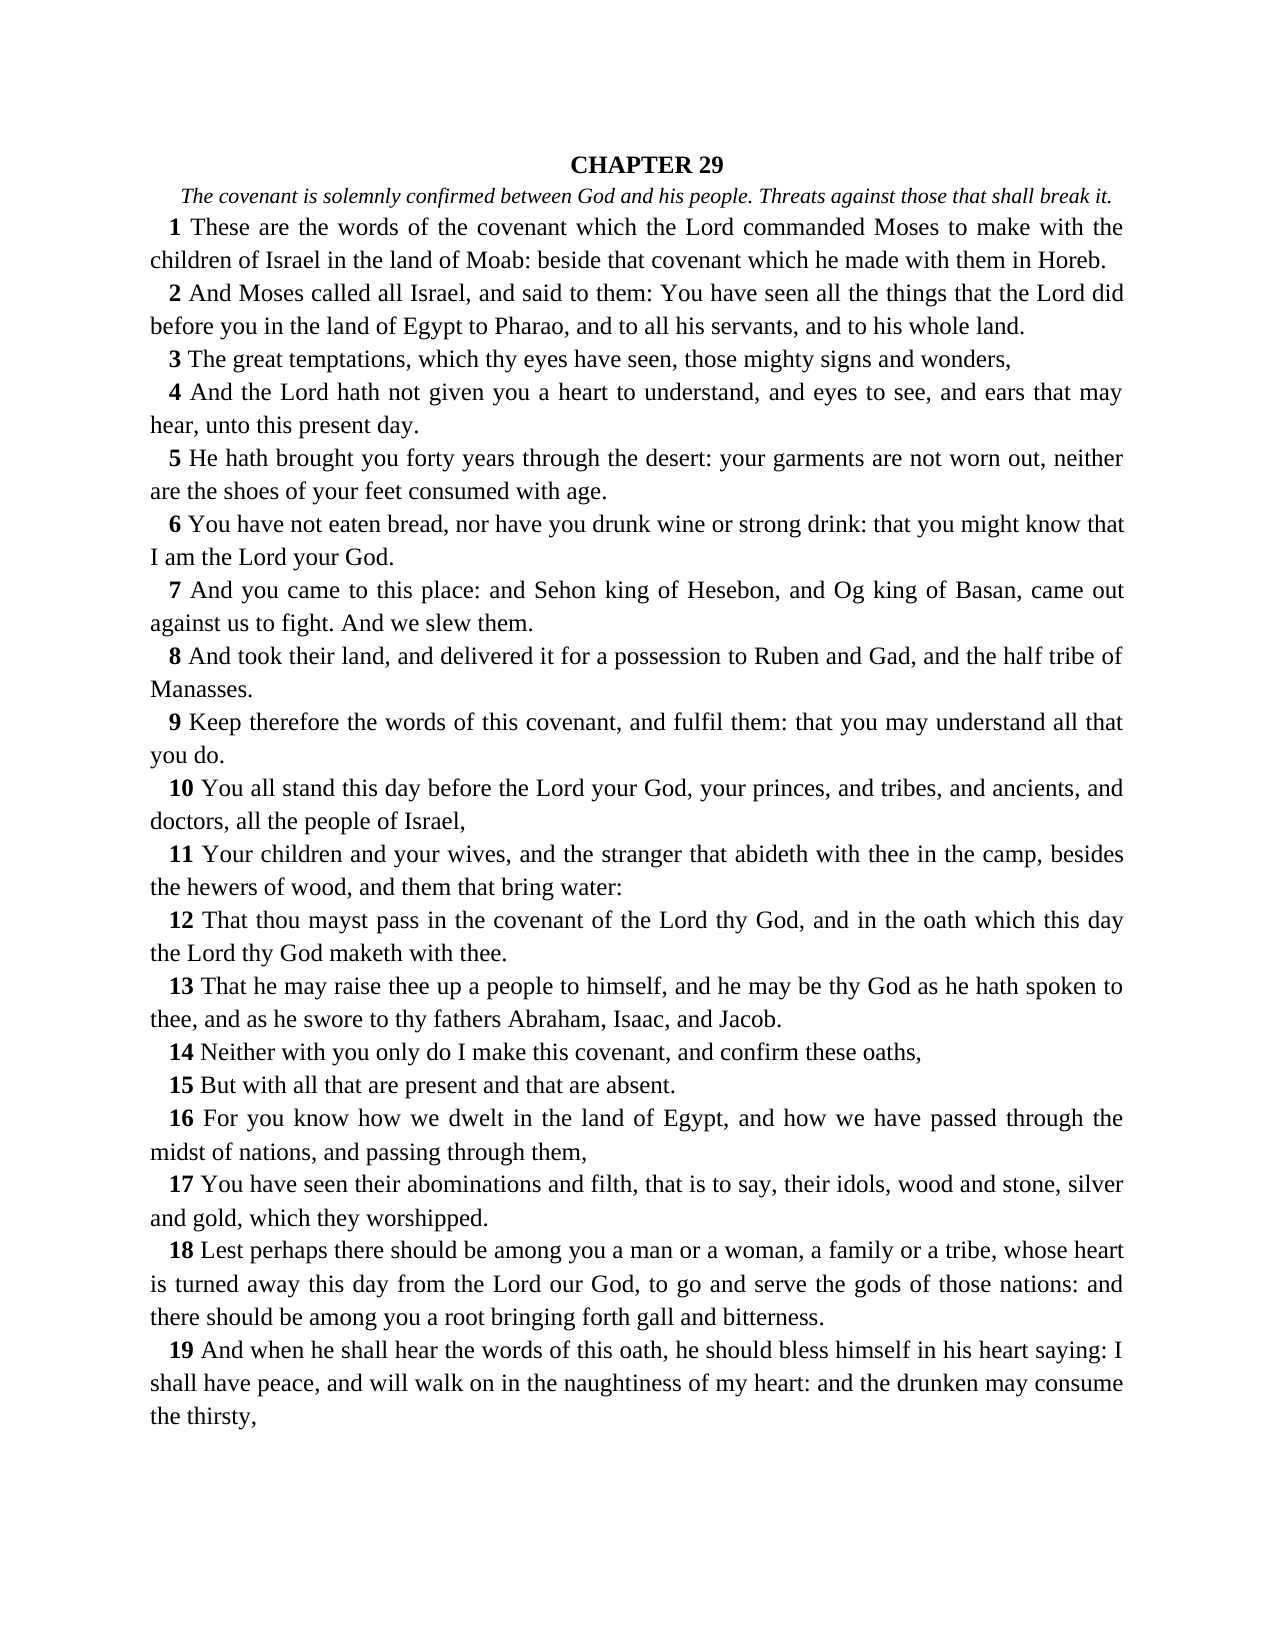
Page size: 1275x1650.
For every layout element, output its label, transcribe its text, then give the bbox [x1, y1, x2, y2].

text 11 Your children and your wives, and the stranger that abideth with thee in the camp, besides the hewers of wood, and them that bring water: [150, 839, 1125, 901]
text 17 You have seen their abominations and filth, that is to say, their idols, wood and stone, silver and gold, which they worshipped. [150, 1169, 1125, 1231]
text 19 And when he shall hear the words of this oath, he should bless himself in his heart saying: I shall have peace, and will walk on in the naughtiness of my heart: and the drunken may consume the thirsty, [150, 1335, 1125, 1429]
text 13 That he may raise thee up a people to himself, and he may be thy God as he hath spoken to thee, and as he swore to thy fathers Abraham, Isaac, and Jacob. [150, 971, 1125, 1033]
text 5 He hath brought you forty years through the desert: your garments are not worn out, neither are the shoes of your feet consumed with age. [150, 443, 1125, 505]
text 10 You all stand this day before the Lord your God, your princes, and tribes, and ancients, and doctors, all the people of Israel, [150, 773, 1125, 835]
text 14 Neither with you only do I make this covenant, and confirm these oaths, [150, 1037, 1125, 1066]
text 18 Lest perhaps there should be among you a man or a woman, a family or a tribe, whose heart is turned away this day from the Lord our God, to go and serve the gods of those nations: and there should be among you a root bringing forth gall and bitterness. [150, 1236, 1125, 1330]
text 2 And Moses called all Israel, and said to them: You have seen all the things that the Lord did before you in the land of Egypt to Pharao, and to all his servants, and to his whole land. [150, 278, 1125, 340]
text 6 You have not eaten bread, nor have you drunk wine or strong drink: that you might know that I am the Lord your God. [150, 509, 1125, 571]
text 1 These are the words of the covenant which the Lord commanded Moses to make with the children of Israel in the land of Moab: beside that covenant which he made with them in Horeb. [150, 212, 1125, 274]
text The covenant is solemnly confirmed between God and his people. Threats against those that shall break it. [150, 183, 1125, 208]
text 9 Keep therefore the words of this covenant, and fulfil them: that you may understand all that you do. [150, 707, 1125, 769]
text 3 The great temptations, which thy eyes have seen, those mighty signs and wonders, [150, 344, 1125, 373]
text 7 And you came to this place: and Sehon king of Hesebon, and Og king of Basan, came out against us to fight. And we slew them. [150, 575, 1125, 637]
text 16 For you know how we dwelt in the land of Egypt, and how we have passed through the midst of nations, and passing through them, [150, 1103, 1125, 1165]
text 15 But with all that are present and that are absent. [150, 1071, 1125, 1099]
text 4 And the Lord hath not given you a heart to understand, and eyes to see, and ears that may hear, unto this present day. [150, 377, 1125, 439]
text 12 That thou mayst pass in the covenant of the Lord thy God, and in the oath which this day the Lord thy God maketh with thee. [150, 905, 1125, 967]
text 8 And took their land, and delivered it for a possession to Ruben and Gad, and the half tribe of Manasses. [150, 641, 1125, 703]
text CHAPTER 29 [150, 150, 1125, 179]
